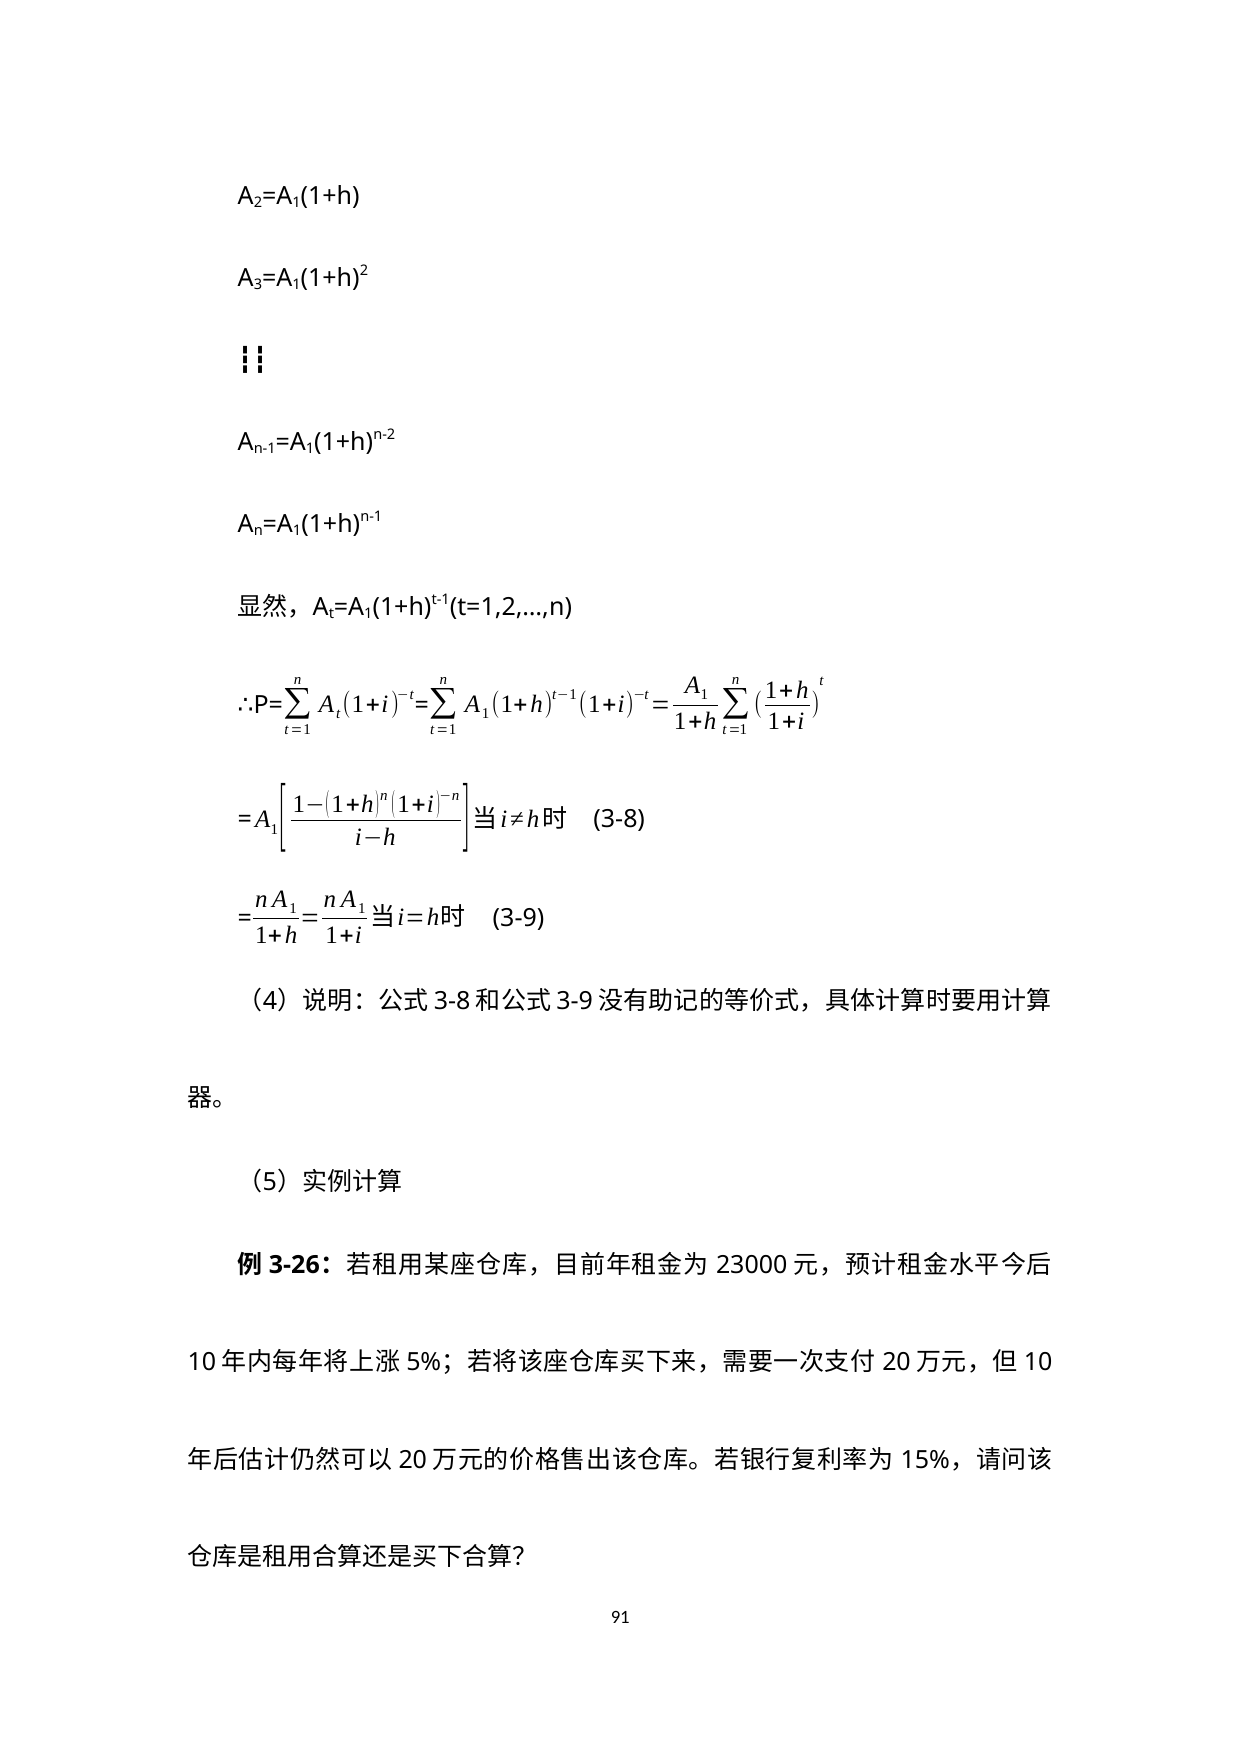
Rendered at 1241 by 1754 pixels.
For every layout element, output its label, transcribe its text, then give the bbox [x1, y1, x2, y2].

text 例3-26：若租用某座仓库，目前年租金为23000元，预计租金水平今后10年内每年将上涨5%；若将该座仓库买下来，需要一次支付20万元，但10年后估计仍然可以20万元的价格售出该仓库。若银行复利率为15%，请问该仓库是租用合算还是买下合算？ [187, 1230, 1053, 1587]
text ∴P== [187, 655, 1053, 752]
text A3=A1(1+h)2 [187, 244, 1053, 309]
text = (3-8) [187, 769, 1053, 867]
text A2=A1(1+h) [187, 162, 1053, 227]
text An=A1(1+h)n-1 [187, 490, 1053, 555]
text 显然，At=A1(1+h)t-1(t=1,2,…,n) [187, 572, 1053, 637]
text = (3-9) [187, 884, 1053, 949]
text ┇┇ [187, 326, 1053, 391]
text An-1=A1(1+h)n-2 [187, 408, 1053, 473]
text （4）说明：公式3-8和公式3-9没有助记的等价式，具体计算时要用计算器。 [187, 966, 1053, 1128]
text （5）实例计算 [187, 1147, 1053, 1212]
